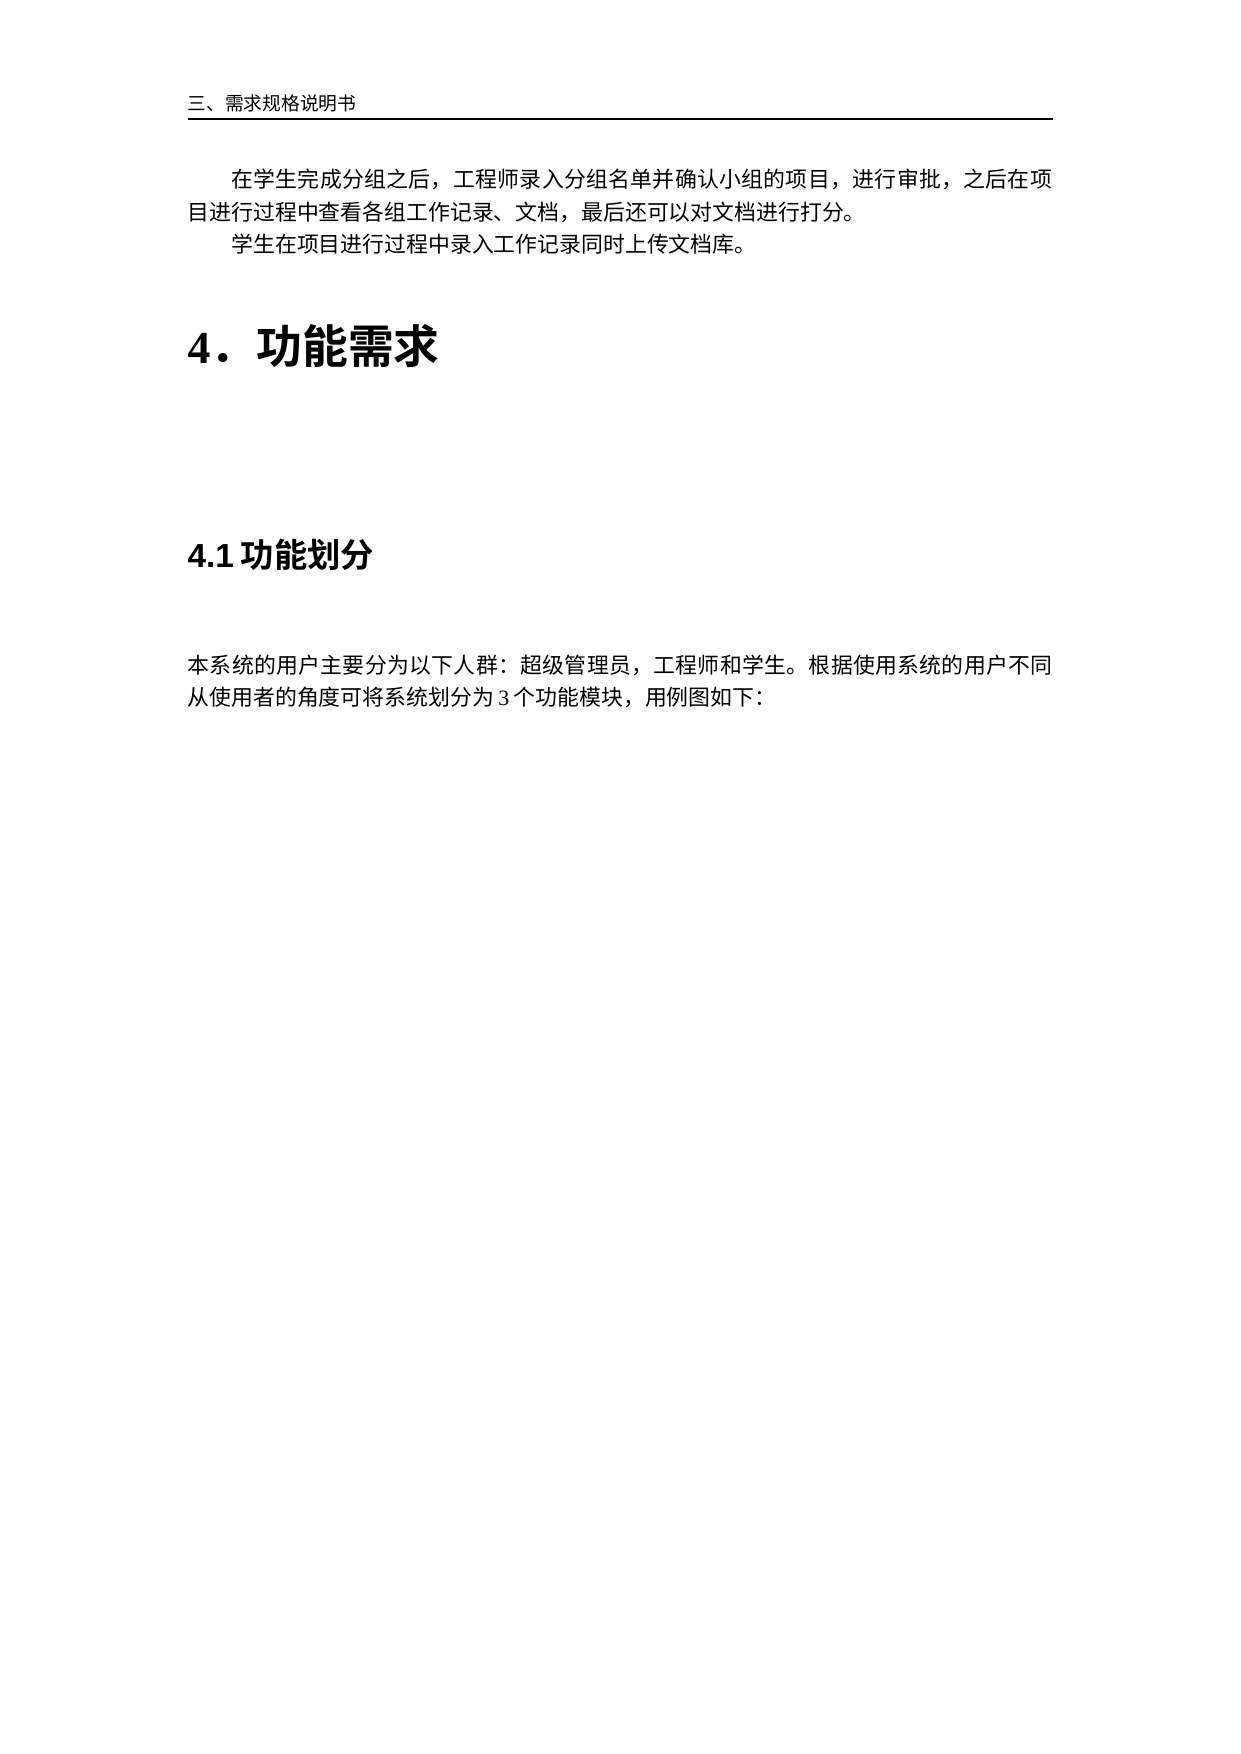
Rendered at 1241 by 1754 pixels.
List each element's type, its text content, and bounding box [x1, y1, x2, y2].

text 学生在项目进行过程中录入工作记录同时上传文档库。 [187, 227, 1053, 259]
subtitle 4．功能需求 [187, 295, 1053, 392]
subtitle 4.1功能划分 [187, 520, 1053, 585]
text 本系统的用户主要分为以下人群：超级管理员，工程师和学生。根据使用系统的用户不同，从使用者的角度可将系统划分为3个功能模块，用例图如下： [187, 647, 1053, 712]
text 在学生完成分组之后，工程师录入分组名单并确认小组的项目，进行审批，之后在项目进行过程中查看各组工作记录、文档，最后还可以对文档进行打分。 [187, 162, 1053, 227]
